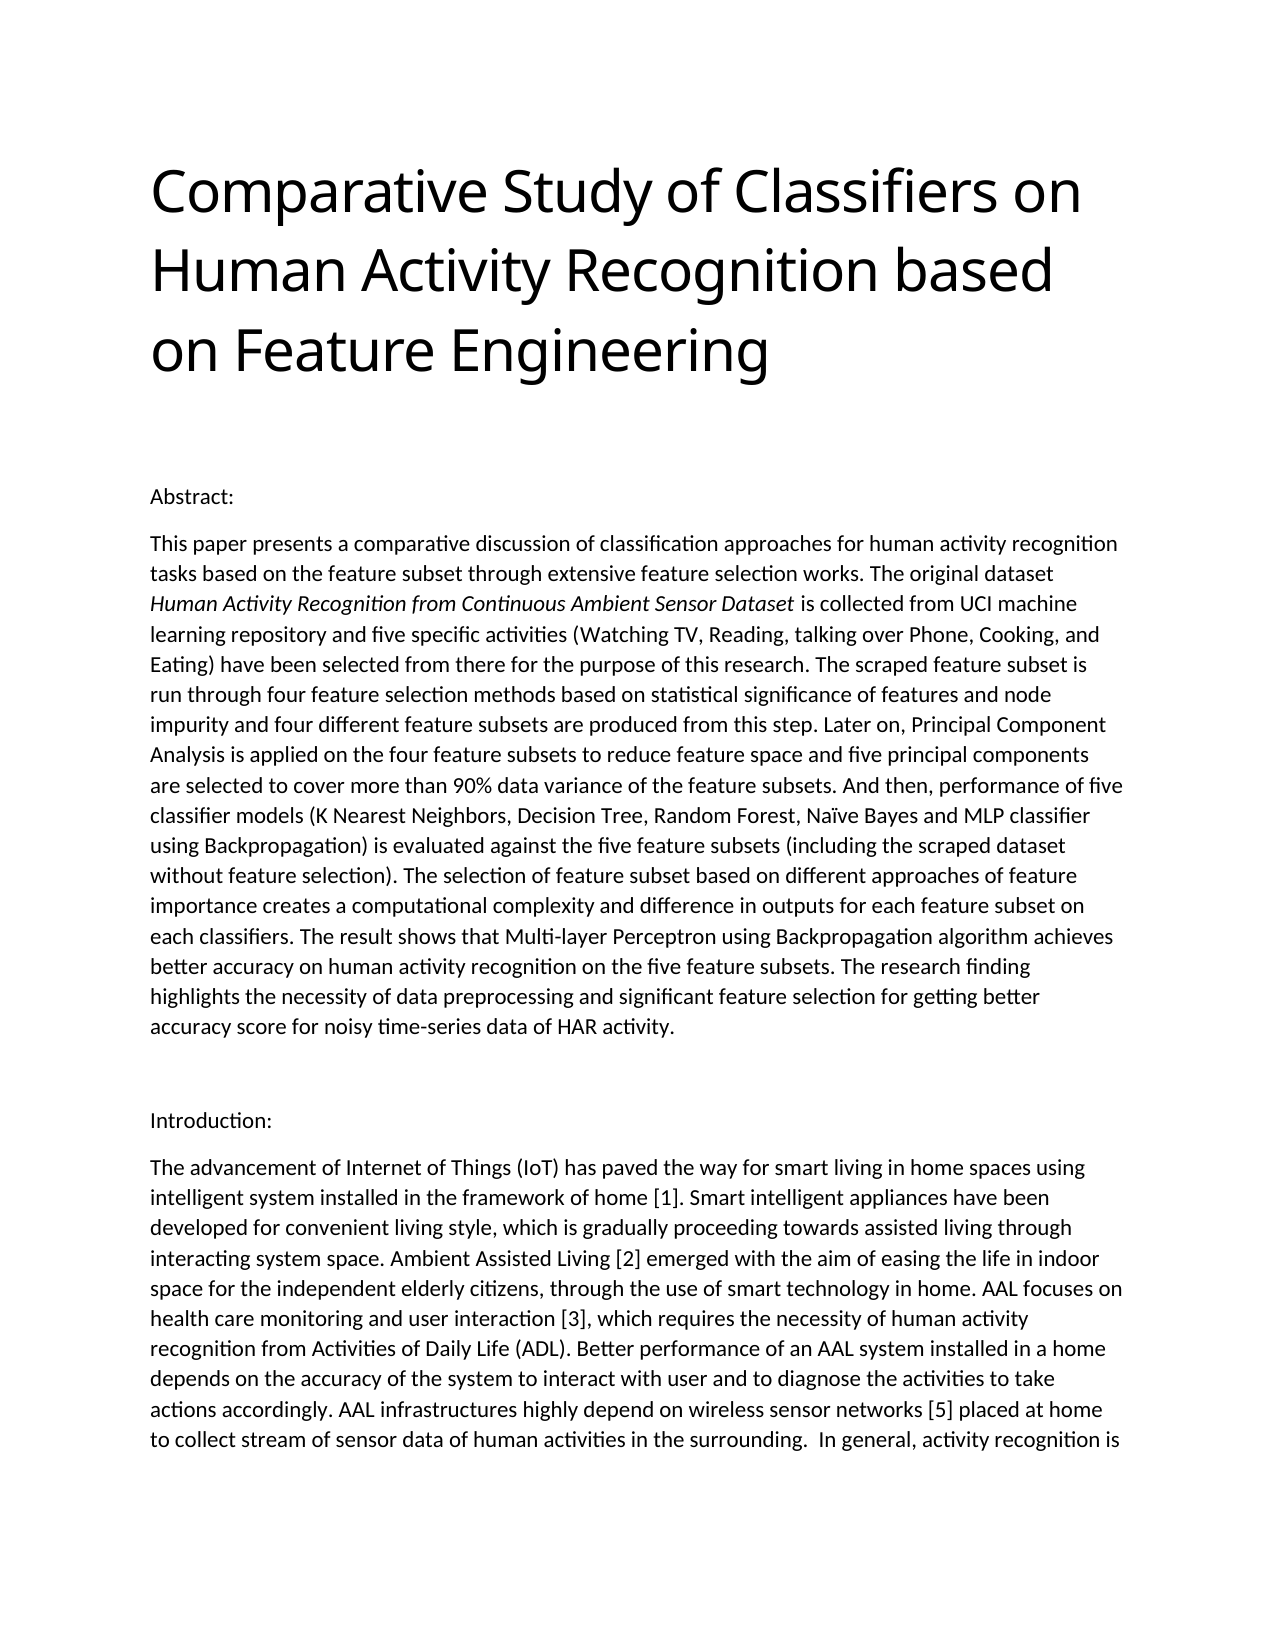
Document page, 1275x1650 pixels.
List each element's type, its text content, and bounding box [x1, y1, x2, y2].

title Comparative Study of Classifiers on Human Activity Recognition based on Feature Engineering [150, 150, 1125, 388]
text Abstract: [150, 482, 1125, 510]
text Introduction: [150, 1106, 1125, 1134]
text This paper presents a comparative discussion of classification approaches for human activity recognition tasks based on the feature subset through extensive feature selection works. The original dataset Human Activity Recognition from Continuous Ambient Sensor Dataset is collected from UCI machine learning repository and five specific activities (Watching TV, Reading, talking over Phone, Cooking, and Eating) have been selected from there for the purpose of this research. The scraped feature subset is run through four feature selection methods based on statistical significance of features and node impurity and four different feature subsets are produced from this step. Later on, Principal Component Analysis is applied on the four feature subsets to reduce feature space and five principal components are selected to cover more than 90% data variance of the feature subsets. And then, performance of five classifier models (K Nearest Neighbors, Decision Tree, Random Forest, Naïve Bayes and MLP classifier using Backpropagation) is evaluated against the five feature subsets (including the scraped dataset without feature selection). The selection of feature subset based on different approaches of feature importance creates a computational complexity and difference in outputs for each feature subset on each classifiers. The result shows that Multi-layer Perceptron using Backpropagation algorithm achieves better accuracy on human activity recognition on the five feature subsets. The research finding highlights the necessity of data preprocessing and significant feature selection for getting better accuracy score for noisy time-series data of HAR activity. [150, 529, 1125, 1040]
